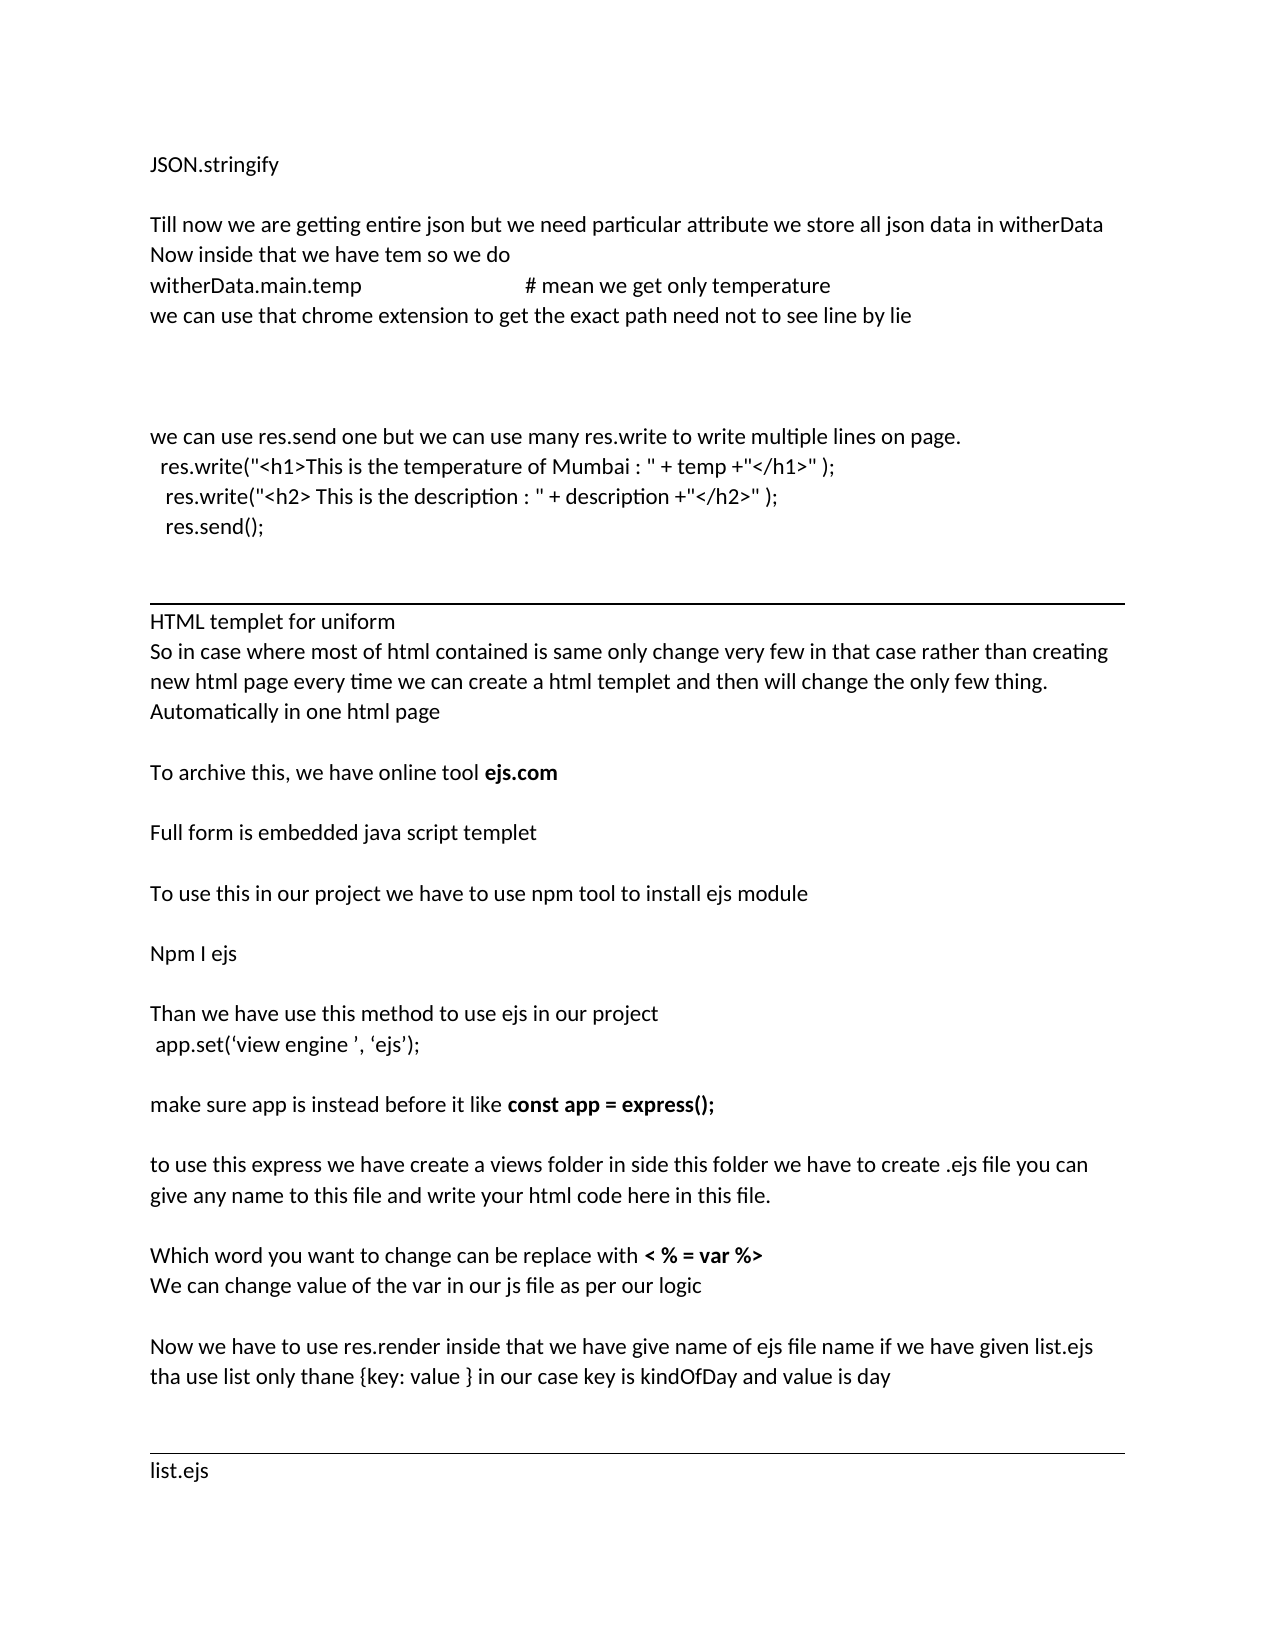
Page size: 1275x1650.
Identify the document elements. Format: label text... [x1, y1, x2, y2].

text Now we have to use res.render inside that we have give name of ejs file name if we have given list.ejs tha use list only thane {key: value } in our case key is kindOfDay and value is day [150, 1332, 1125, 1390]
text Automatically in one html page [150, 697, 1125, 725]
text witherData.main.temp # mean we get only temperature [150, 271, 1125, 299]
text Till now we are getting entire json but we need particular attribute we store all json data in witherData [150, 210, 1125, 238]
text res.write("<h2> This is the description : " + description +"</h2>" ); [150, 482, 1125, 510]
text we can use that chrome extension to get the exact path need not to see line by lie [150, 301, 1125, 329]
text We can change value of the var in our js file as per our logic [150, 1271, 1125, 1299]
text To archive this, we have online tool ejs.com [150, 758, 1125, 786]
text list.ejs [150, 1456, 1125, 1484]
text So in case where most of html contained is same only change very few in that case rather than creating new html page every time we can create a html templet and then will change the only few thing. [150, 637, 1125, 695]
text res.write("<h1>This is the temperature of Mumbai : " + temp +"</h1>" ); [150, 452, 1125, 480]
text we can use res.send one but we can use many res.write to write multiple lines on page. [150, 422, 1125, 450]
text res.send(); [150, 512, 1125, 541]
text Than we have use this method to use ejs in our project [150, 999, 1125, 1027]
text Which word you want to change can be replace with < % = var %> [150, 1241, 1125, 1269]
text HTML templet for uniform [150, 607, 1125, 635]
text JSON.stringify [150, 150, 1125, 178]
text Full form is embedded java script templet [150, 818, 1125, 846]
text Now inside that we have tem so we do [150, 241, 1125, 269]
text To use this in our project we have to use npm tool to install ejs module [150, 879, 1125, 907]
text Npm I ejs [150, 939, 1125, 967]
text app.set(‘view engine ’, ‘ejs’); [150, 1030, 1125, 1058]
text make sure app is instead before it like const app = express(); [150, 1090, 1125, 1118]
text to use this express we have create a views folder in side this folder we have to create .ejs file you can give any name to this file and write your html code here in this file. [150, 1151, 1125, 1209]
